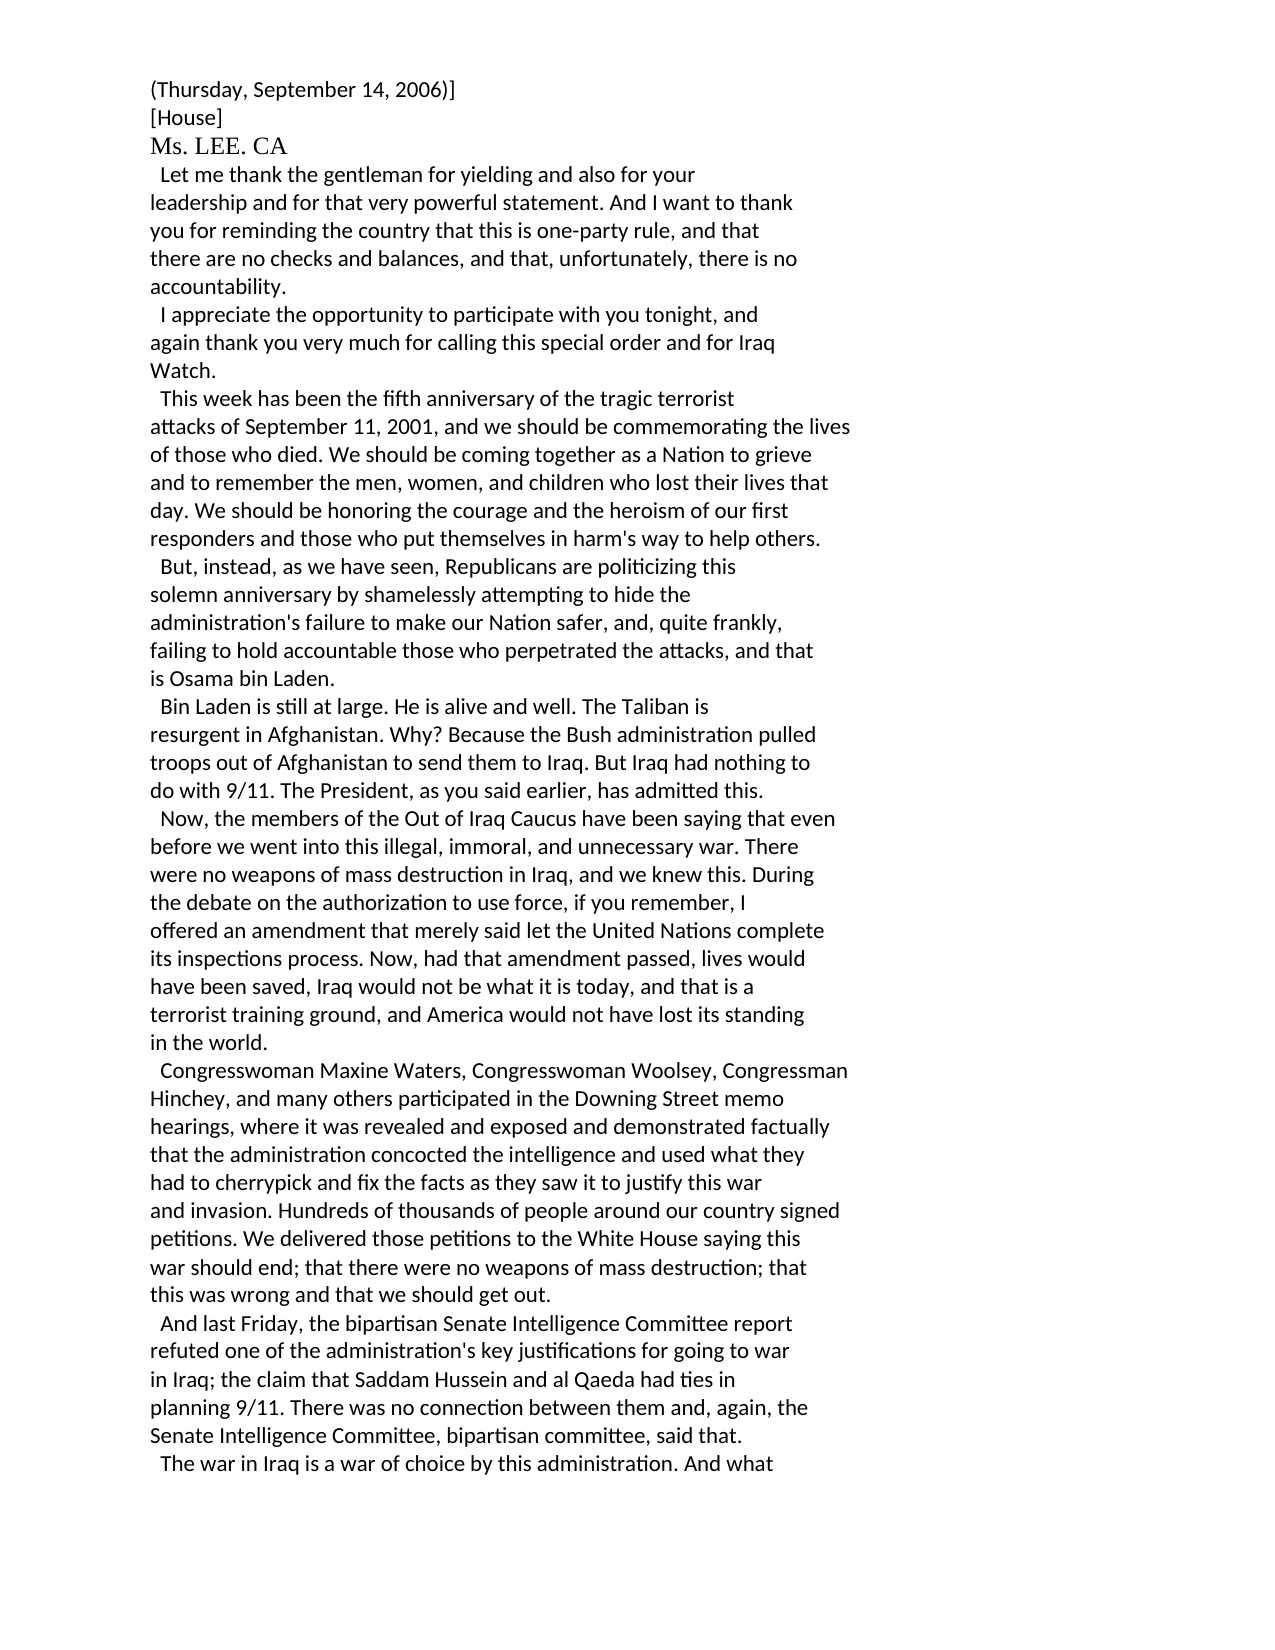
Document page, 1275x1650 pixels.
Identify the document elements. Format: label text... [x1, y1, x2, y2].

text I appreciate the opportunity to participate with you tonight, and [150, 300, 1125, 328]
text solemn anniversary by shamelessly attempting to hide the [150, 580, 1125, 608]
text refuted one of the administration's key justifications for going to war [150, 1337, 1125, 1365]
text leadership and for that very powerful statement. And I want to thank [150, 188, 1125, 216]
text But, instead, as we have seen, Republicans are politicizing this [150, 552, 1125, 580]
text again thank you very much for calling this special order and for Iraq [150, 328, 1125, 356]
text And last Friday, the bipartisan Senate Intelligence Committee report [150, 1309, 1125, 1337]
text resurgent in Afghanistan. Why? Because the Bush administration pulled [150, 720, 1125, 748]
text there are no checks and balances, and that, unfortunately, there is no [150, 244, 1125, 272]
text were no weapons of mass destruction in Iraq, and we knew this. During [150, 860, 1125, 888]
text failing to hold accountable those who perpetrated the attacks, and that [150, 636, 1125, 664]
text do with 9/11. The President, as you said earlier, has admitted this. [150, 776, 1125, 804]
text day. We should be honoring the courage and the heroism of our first [150, 496, 1125, 524]
text The war in Iraq is a war of choice by this administration. And what [150, 1449, 1125, 1477]
text troops out of Afghanistan to send them to Iraq. But Iraq had nothing to [150, 748, 1125, 776]
text petitions. We delivered those petitions to the White House saying this [150, 1224, 1125, 1253]
text is Osama bin Laden. [150, 664, 1125, 692]
text attacks of September 11, 2001, and we should be commemorating the lives [150, 412, 1125, 440]
text Let me thank the gentleman for yielding and also for your [150, 160, 1125, 188]
text Bin Laden is still at large. He is alive and well. The Taliban is [150, 692, 1125, 720]
text its inspections process. Now, had that amendment passed, lives would [150, 944, 1125, 972]
text This week has been the fifth anniversary of the tragic terrorist [150, 384, 1125, 412]
text had to cherrypick and fix the facts as they saw it to justify this war [150, 1168, 1125, 1197]
text before we went into this illegal, immoral, and unnecessary war. There [150, 832, 1125, 860]
text administration's failure to make our Nation safer, and, quite frankly, [150, 608, 1125, 636]
text you for reminding the country that this is one-party rule, and that [150, 216, 1125, 244]
text accountability. [150, 272, 1125, 300]
text war should end; that there were no weapons of mass destruction; that [150, 1253, 1125, 1281]
text Hinchey, and many others participated in the Downing Street memo [150, 1084, 1125, 1112]
text that the administration concocted the intelligence and used what they [150, 1141, 1125, 1168]
text the debate on the authorization to use force, if you remember, I [150, 888, 1125, 916]
text this was wrong and that we should get out. [150, 1281, 1125, 1309]
text planning 9/11. There was no connection between them and, again, the [150, 1393, 1125, 1421]
text Congresswoman Maxine Waters, Congresswoman Woolsey, Congressman [150, 1056, 1125, 1084]
text in Iraq; the claim that Saddam Hussein and al Qaeda had ties in [150, 1365, 1125, 1393]
text and to remember the men, women, and children who lost their lives that [150, 468, 1125, 496]
text of those who died. We should be coming together as a Nation to grieve [150, 440, 1125, 468]
text Senate Intelligence Committee, bipartisan committee, said that. [150, 1421, 1125, 1449]
text responders and those who put themselves in harm's way to help others. [150, 524, 1125, 552]
text and invasion. Hundreds of thousands of people around our country signed [150, 1197, 1125, 1224]
text hearings, where it was revealed and exposed and demonstrated factually [150, 1112, 1125, 1141]
text offered an amendment that merely said let the United Nations complete [150, 916, 1125, 944]
text Watch. [150, 356, 1125, 384]
text have been saved, Iraq would not be what it is today, and that is a [150, 972, 1125, 1000]
text in the world. [150, 1028, 1125, 1056]
text Now, the members of the Out of Iraq Caucus have been saying that even [150, 804, 1125, 832]
text terrorist training ground, and America would not have lost its standing [150, 1000, 1125, 1028]
